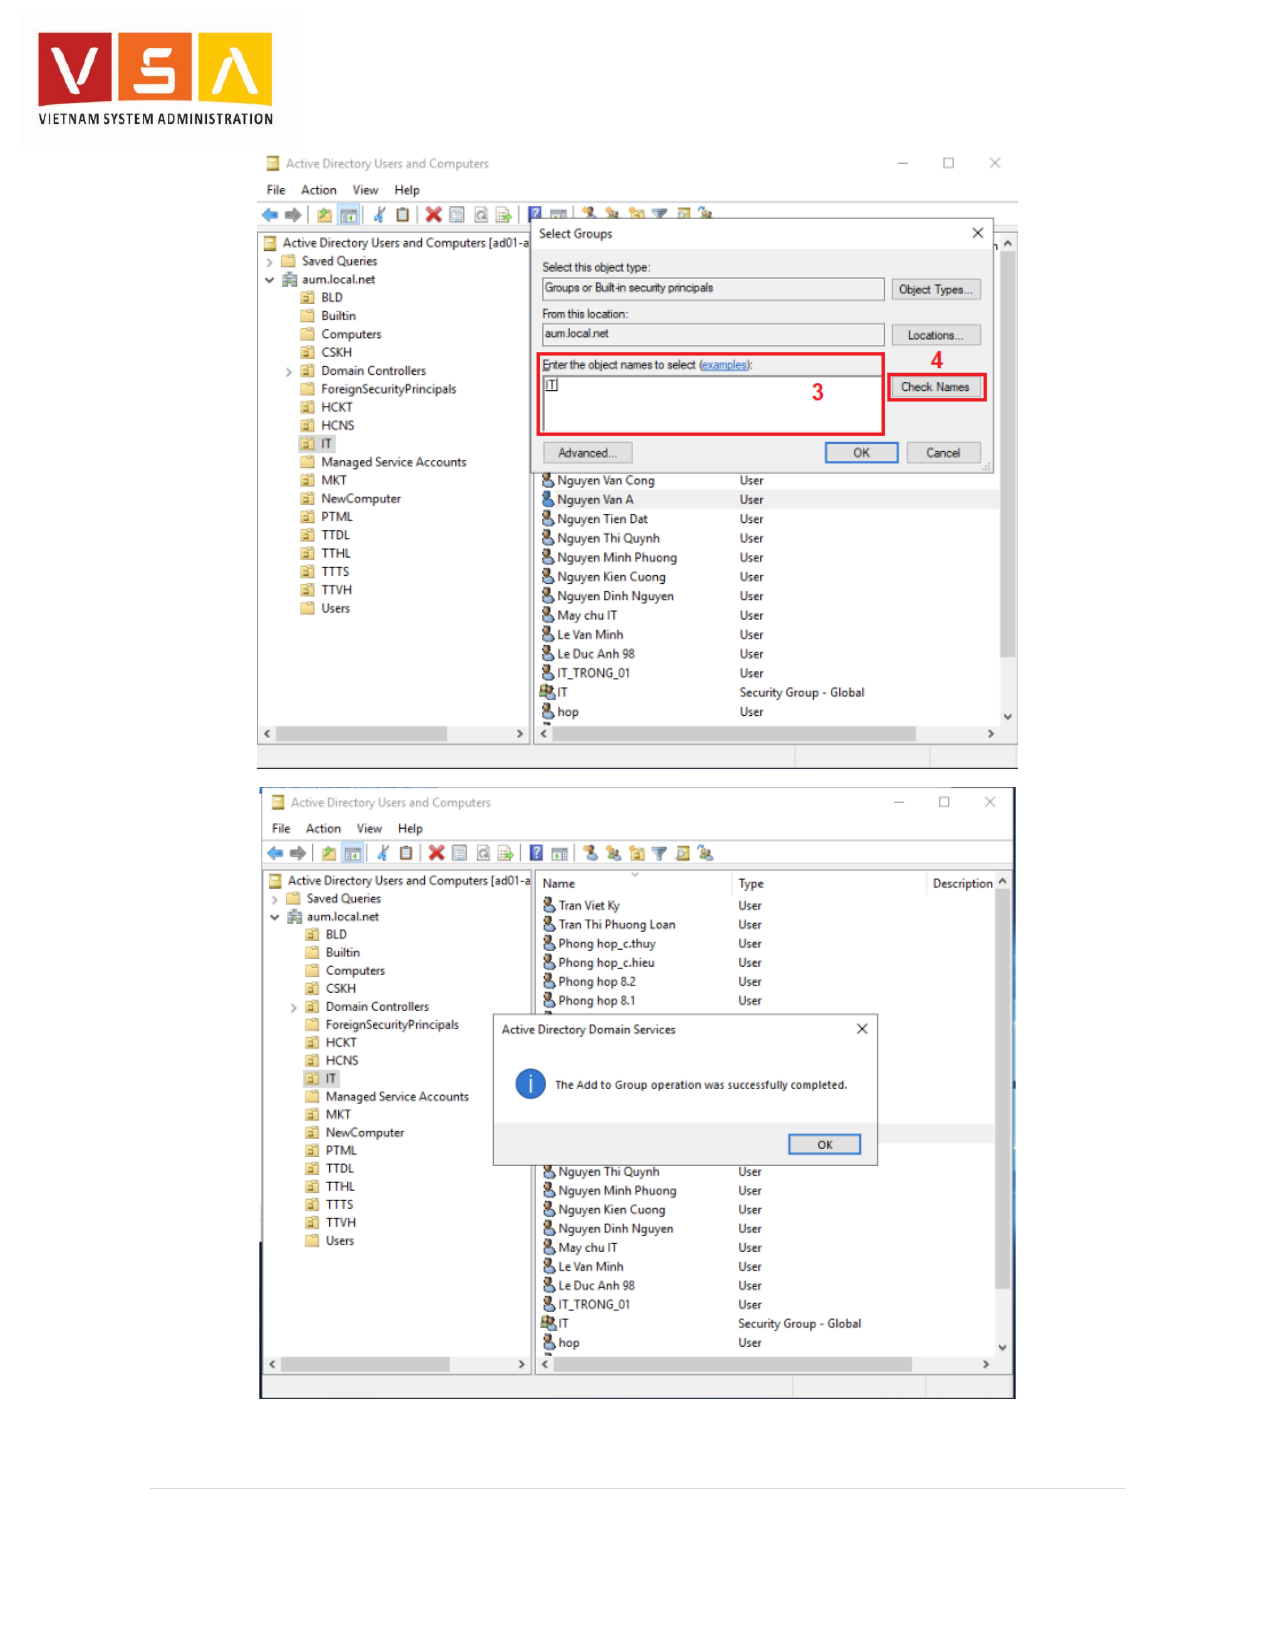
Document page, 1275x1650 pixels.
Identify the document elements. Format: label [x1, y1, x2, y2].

picture [259, 787, 1016, 1399]
picture [20, 12, 1018, 769]
